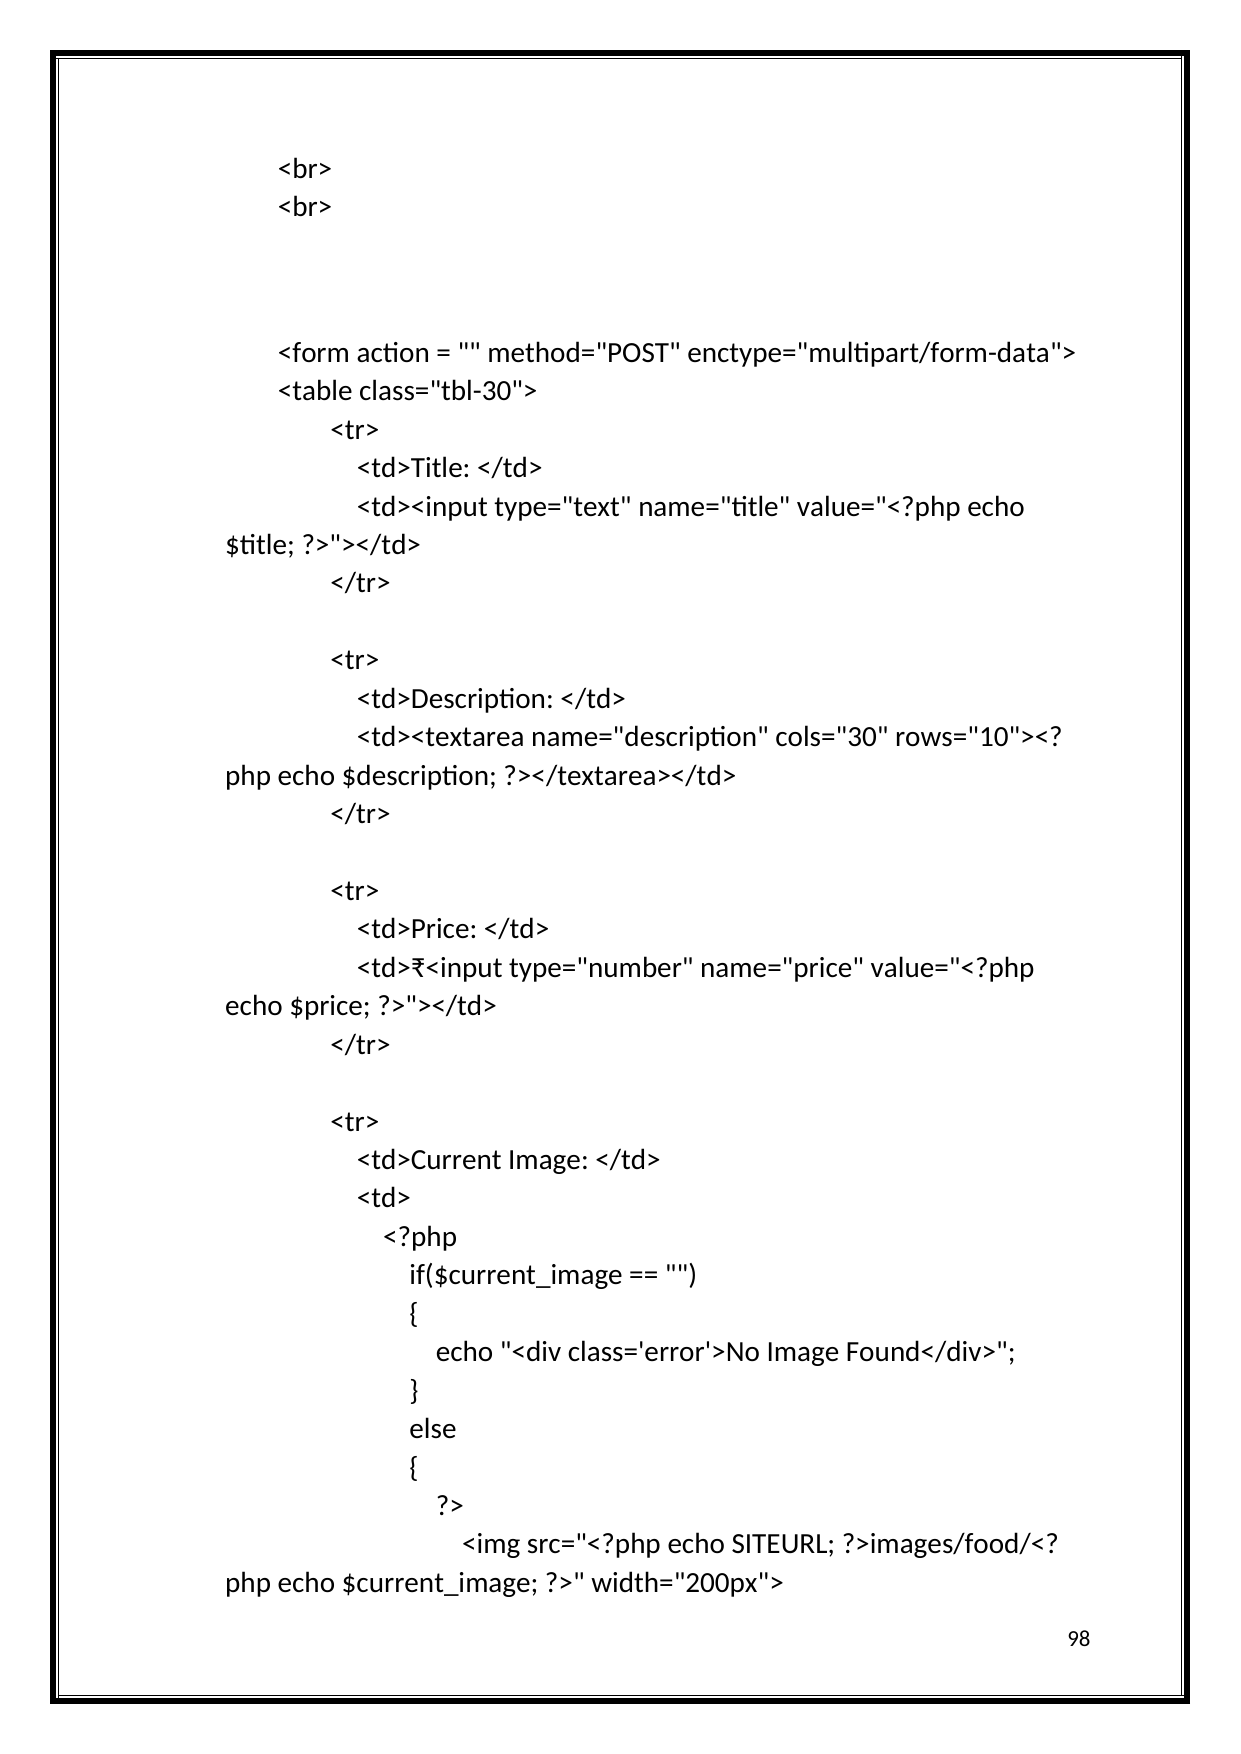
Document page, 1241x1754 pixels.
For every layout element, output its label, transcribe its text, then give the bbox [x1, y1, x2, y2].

list } [225, 1372, 1090, 1407]
list <td>Price: </td> [225, 911, 1090, 946]
list <form action = "" method="POST" enctype="multipart/form-data"> [225, 334, 1090, 369]
list <td>Title: </td> [225, 449, 1090, 485]
list </tr> [225, 564, 1090, 600]
list <tr> [225, 411, 1090, 446]
list <?php [225, 1218, 1090, 1254]
list <tr> [225, 641, 1090, 677]
list <img src="<?php echo SITEURL; ?>images/food/<?php echo $current_image; ?>" width="200px"> [225, 1526, 1090, 1599]
list <tr> [225, 1103, 1090, 1138]
list <tr> [225, 872, 1090, 908]
list <td><input type="text" name="title" value="<?php echo $title; ?>"></td> [225, 488, 1090, 562]
list echo "<div class='error'>No Image Found</div>"; [225, 1333, 1090, 1369]
list </tr> [225, 1026, 1090, 1061]
list <br> [225, 150, 1090, 186]
list { [225, 1295, 1090, 1331]
list <td> [225, 1179, 1090, 1215]
list { [225, 1449, 1090, 1484]
list ?> [225, 1487, 1090, 1523]
list <td><textarea name="description" cols="30" rows="10"><?php echo $description; ?></textarea></td> [225, 718, 1090, 792]
list <table class="tbl-30"> [225, 372, 1090, 408]
list else [225, 1410, 1090, 1446]
list <br> [225, 188, 1090, 224]
list if($current_image == "") [225, 1256, 1090, 1292]
list </tr> [225, 795, 1090, 831]
list <td>Description: </td> [225, 680, 1090, 716]
list <td>₹<input type="number" name="price" value="<?php echo $price; ?>"></td> [225, 949, 1090, 1023]
list <td>Current Image: </td> [225, 1141, 1090, 1177]
